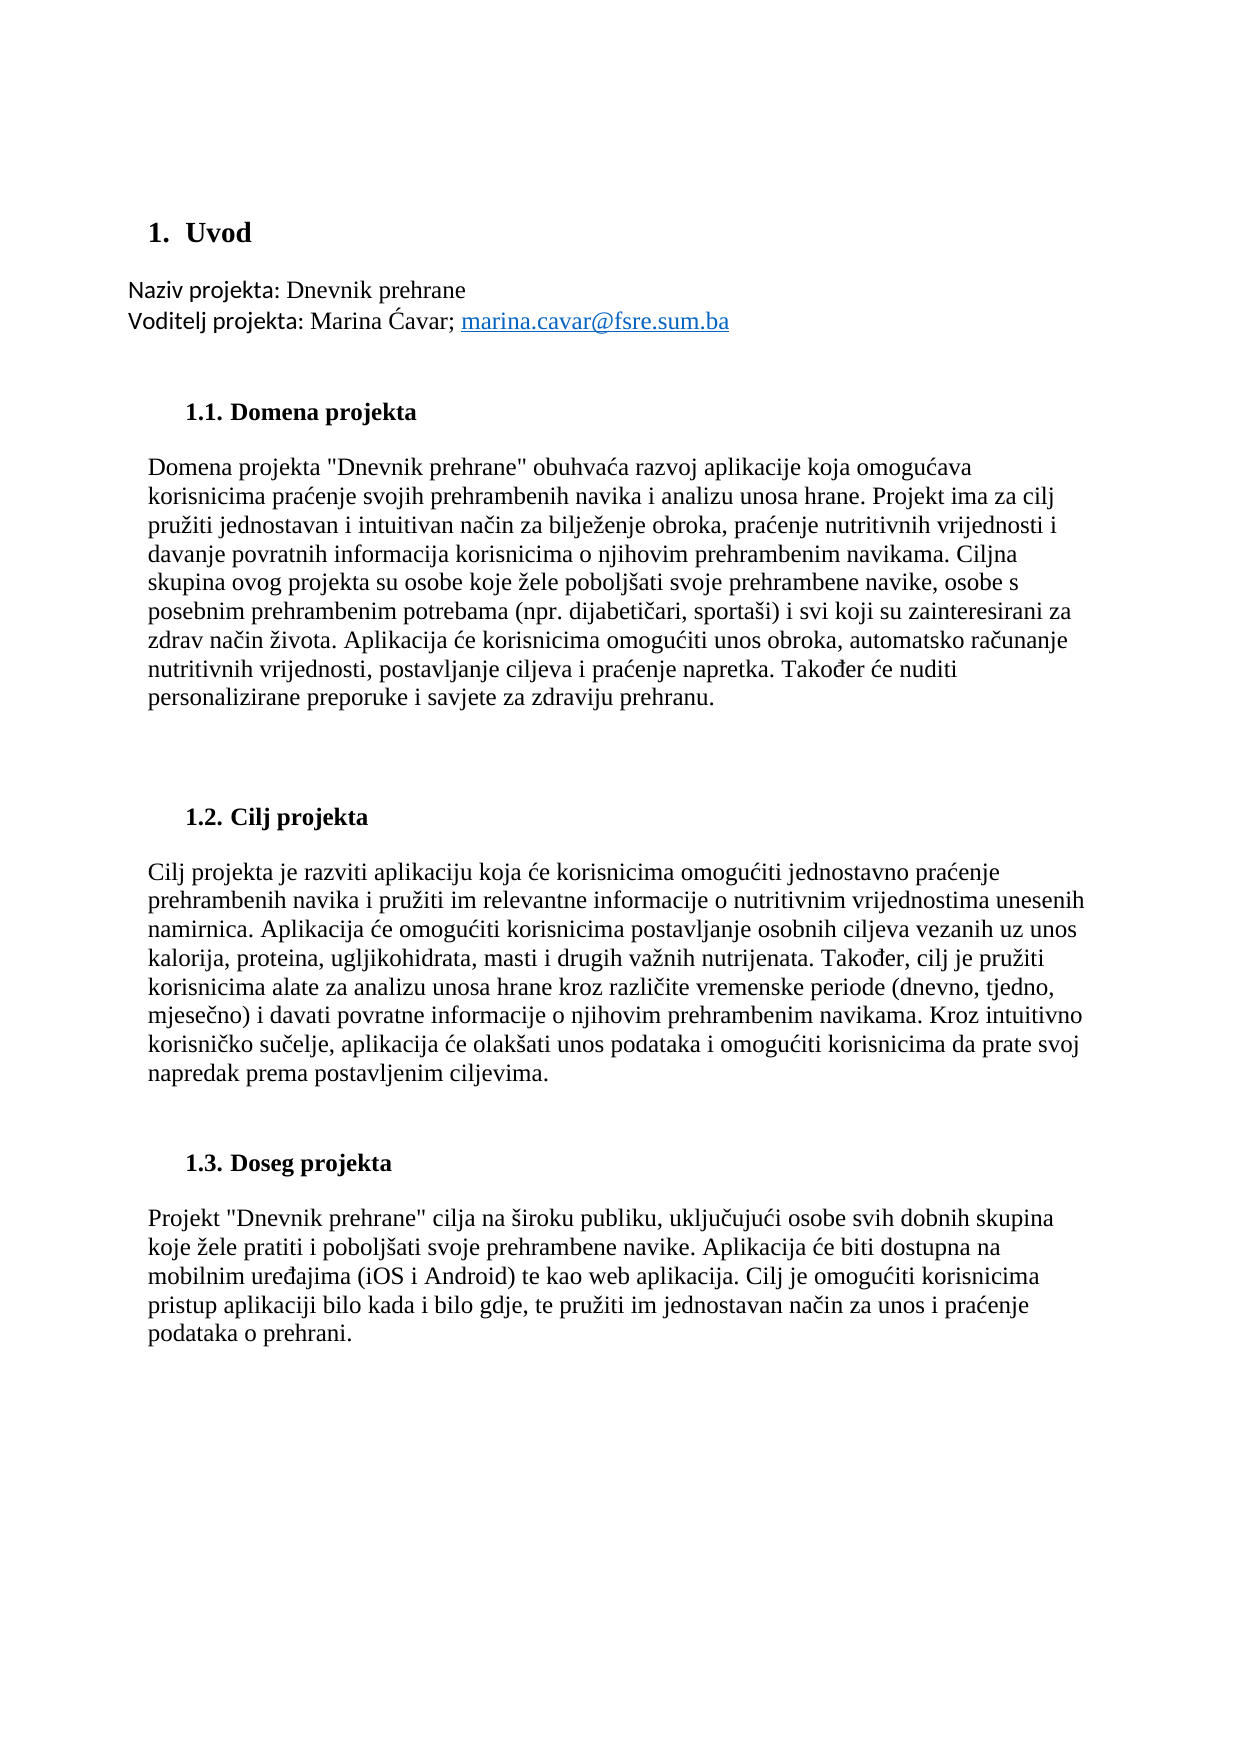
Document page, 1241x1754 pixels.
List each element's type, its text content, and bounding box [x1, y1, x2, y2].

subtitle Cilj projekta [185, 802, 1093, 830]
subtitle Doseg projekta [185, 1148, 1093, 1177]
text Domena projekta "Dnevnik prehrane" obuhvaća razvoj aplikacije koja omogućava korisnicima praćenje svojih prehrambenih navika i analizu unosa hrane. Projekt ima za cilj pružiti jednostavan i intuitivan način za bilježenje obroka, praćenje nutritivnih vrijednosti i davanje povratnih informacija korisnicima o njihovim prehrambenim navikama. Ciljna skupina ovog projekta su osobe koje žele poboljšati svoje prehrambene navike, osobe s posebnim prehrambenim potrebama (npr. dijabetičari, sportaši) i svi koji su zainteresirani za zdrav način života. Aplikacija će korisnicima omogućiti unos obroka, automatsko računanje nutritivnih vrijednosti, postavljanje ciljeva i praćenje napretka. Također će nuditi personalizirane preporuke i savjete za zdraviju prehranu. [148, 452, 1093, 711]
subtitle Domena projekta [185, 397, 1093, 426]
text Naziv projekta: Dnevnik prehrane [128, 274, 1093, 305]
text Cilj projekta je razviti aplikaciju koja će korisnicima omogućiti jednostavno praćenje prehrambenih navika i pružiti im relevantne informacije o nutritivnim vrijednostima unesenih namirnica. Aplikacija će omogućiti korisnicima postavljanje osobnih ciljeva vezanih uz unos kalorija, proteina, ugljikohidrata, masti i drugih važnih nutrijenata. Također, cilj je pružiti korisnicima alate za analizu unosa hrane kroz različite vremenske periode (dnevno, tjedno, mjesečno) i davati povratne informacije o njihovim prehrambenim navikama. Kroz intuitivno korisničko sučelje, aplikacija će olakšati unos podataka i omogućiti korisnicima da prate svoj napredak prema postavljenim ciljevima. [148, 857, 1093, 1087]
text Voditelj projekta: Marina Ćavar; marina.cavar@fsre.sum.ba [128, 305, 1093, 336]
subtitle Uvod [148, 215, 1093, 248]
text Projekt "Dnevnik prehrane" cilja na široku publiku, uključujući osobe svih dobnih skupina koje žele pratiti i poboljšati svoje prehrambene navike. Aplikacija će biti dostupna na mobilnim uređajima (iOS i Android) te kao web aplikacija. Cilj je omogućiti korisnicima pristup aplikaciji bilo kada i bilo gdje, te pružiti im jednostavan način za unos i praćenje podataka o prehrani. [148, 1203, 1093, 1347]
